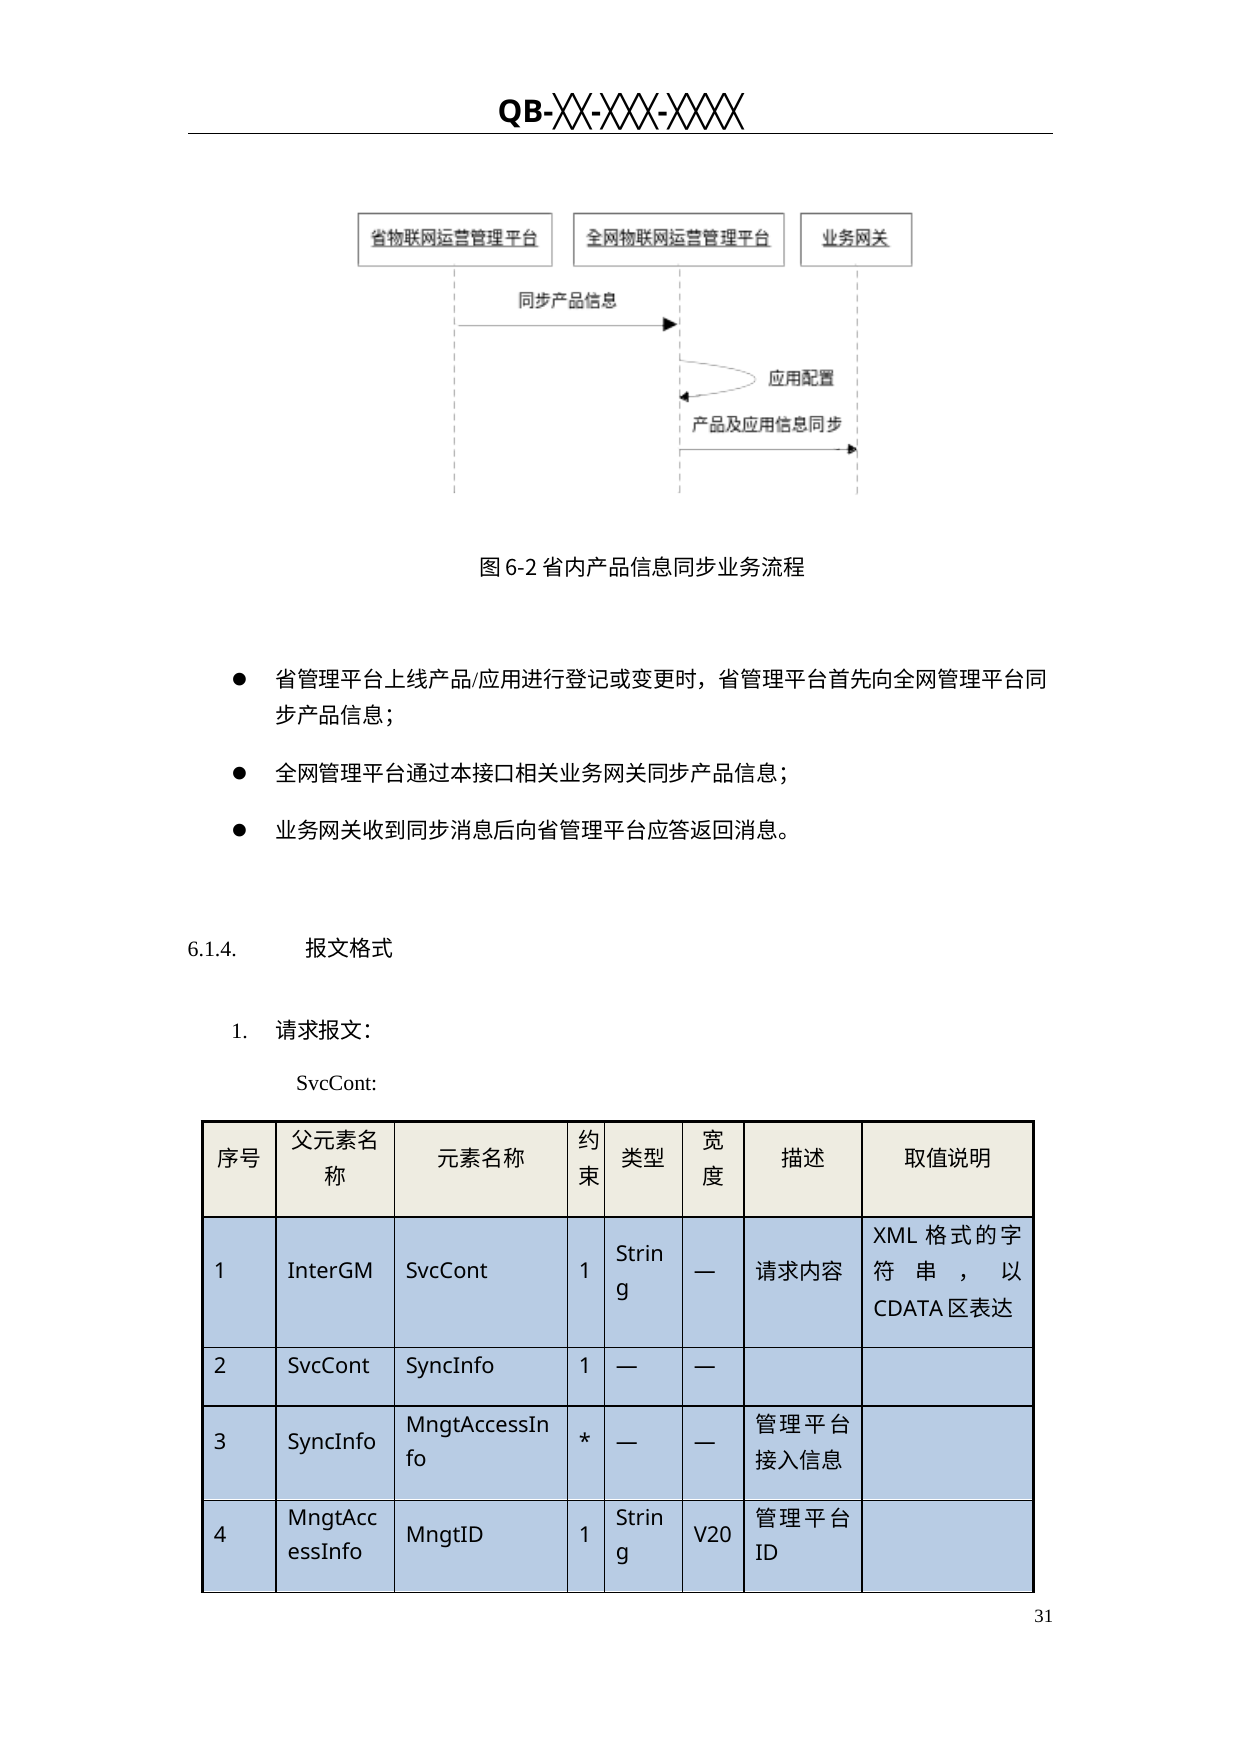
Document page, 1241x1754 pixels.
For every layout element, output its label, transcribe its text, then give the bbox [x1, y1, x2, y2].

table_cell MngtID [395, 1501, 567, 1591]
table_cell V20 [683, 1501, 743, 1591]
table_header 取值说明 [863, 1123, 1032, 1216]
table_cell [863, 1348, 1032, 1405]
table_cell — [683, 1348, 743, 1405]
table_cell [863, 1501, 1032, 1591]
table_cell SvcCont [395, 1218, 567, 1347]
table_cell * [568, 1407, 604, 1499]
table_cell 1 [204, 1218, 275, 1347]
table_cell SyncInfo [395, 1348, 567, 1405]
text 图6-2 省内产品信息同步业务流程 [187, 550, 1053, 581]
list 省管理平台上线产品/应用进行登记或变更时，省管理平台首先向全网管理平台同步产品信息； [231, 662, 1053, 730]
table_cell XML格式的字符串，以CDATA区表达 [863, 1218, 1032, 1347]
table_cell 管理平台ID [745, 1501, 861, 1591]
text SvcCont: [275, 1070, 1053, 1095]
table_cell 1 [568, 1348, 604, 1405]
table_cell — [605, 1348, 682, 1405]
table_header 序号 [204, 1123, 275, 1216]
table_cell 4 [204, 1501, 275, 1591]
table_cell SyncInfo [277, 1407, 394, 1499]
list 请求报文： [231, 1013, 1053, 1044]
table_cell SvcCont [277, 1348, 394, 1405]
list 全网管理平台通过本接口相关业务网关同步产品信息； [231, 756, 1053, 787]
table_cell [863, 1407, 1032, 1499]
table_header 类型 [605, 1123, 682, 1216]
table_cell 2 [204, 1348, 275, 1405]
table_cell 请求内容 [745, 1218, 861, 1347]
table_cell — [683, 1407, 743, 1499]
list 业务网关收到同步消息后向省管理平台应答返回消息。 [231, 813, 1053, 844]
table_cell InterGM [277, 1218, 394, 1347]
table_header 父元素名称 [277, 1123, 394, 1216]
table_cell — [683, 1218, 743, 1347]
table_cell String [605, 1501, 682, 1591]
table_cell [745, 1348, 861, 1405]
text 报文格式 [187, 931, 1053, 963]
table_header 描述 [745, 1123, 861, 1216]
table_cell MngtAccessInfo [277, 1501, 394, 1591]
table_cell 3 [204, 1407, 275, 1499]
table_header 元素名称 [395, 1123, 567, 1216]
table_cell 管理平台接入信息 [745, 1407, 861, 1499]
table_header 约束 [568, 1123, 604, 1216]
table_cell — [605, 1407, 682, 1499]
table_cell MngtAccessInfo [395, 1407, 567, 1499]
table_cell 1 [568, 1218, 604, 1347]
table_header 宽度 [683, 1123, 743, 1216]
table_cell 1 [568, 1501, 604, 1591]
table_cell String [605, 1218, 682, 1347]
